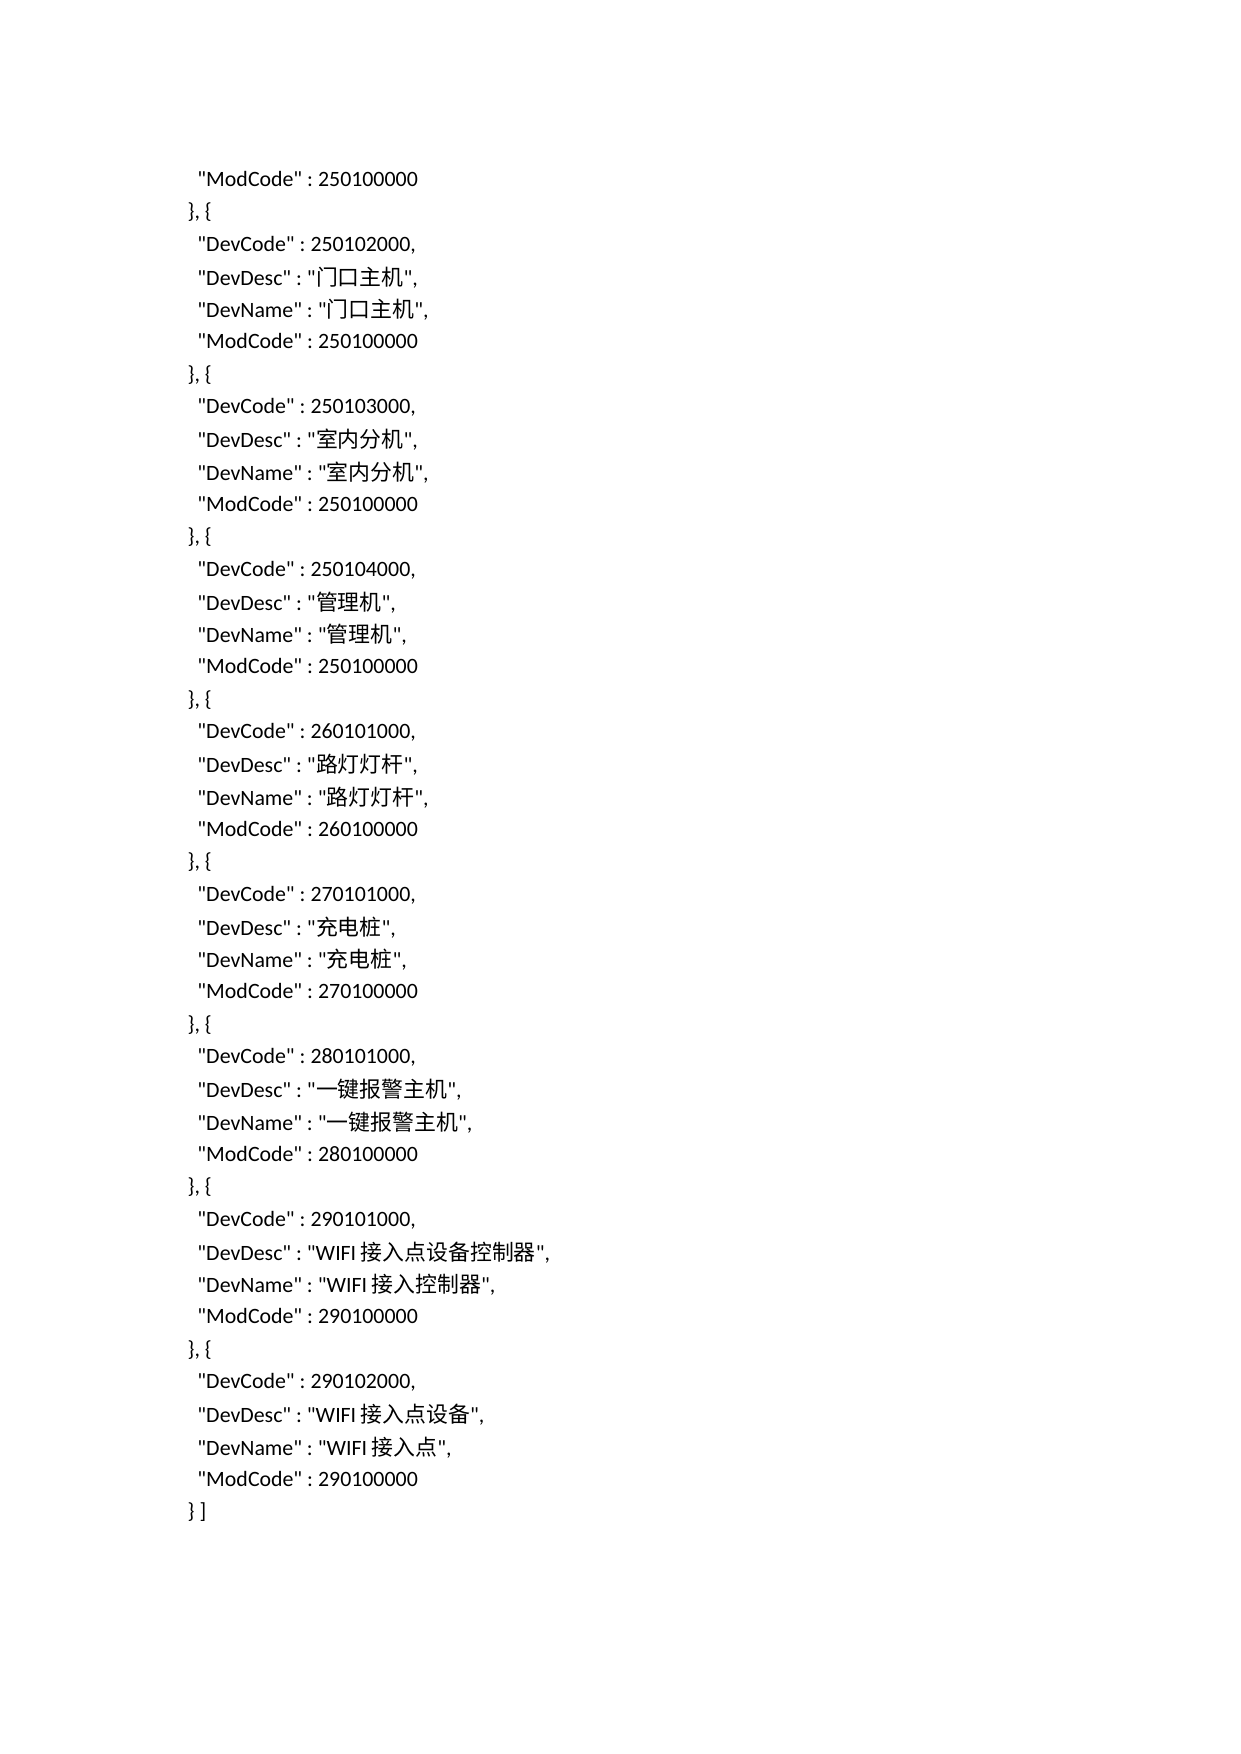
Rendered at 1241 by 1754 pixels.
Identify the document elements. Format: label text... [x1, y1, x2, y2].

text "DevCode" : 250102000, [187, 227, 1053, 259]
text "DevDesc" : "WIFI接入点设备控制器", [187, 1234, 1053, 1267]
text }, { [187, 519, 1053, 552]
text "DevCode" : 270101000, [187, 877, 1053, 909]
text }, { [187, 1169, 1053, 1202]
text "DevCode" : 260101000, [187, 714, 1053, 747]
text "ModCode" : 270100000 [187, 974, 1053, 1007]
text "ModCode" : 290100000 [187, 1462, 1053, 1494]
text "DevCode" : 290102000, [187, 1364, 1053, 1397]
text "ModCode" : 280100000 [187, 1137, 1053, 1169]
text }, { [187, 844, 1053, 877]
text "ModCode" : 250100000 [187, 487, 1053, 519]
text }, { [187, 1007, 1053, 1039]
text "ModCode" : 290100000 [187, 1299, 1053, 1332]
text "DevDesc" : "管理机", [187, 584, 1053, 617]
text "DevCode" : 290101000, [187, 1202, 1053, 1234]
text "DevDesc" : "WIFI接入点设备", [187, 1397, 1053, 1429]
text "DevName" : "路灯灯杆", [187, 779, 1053, 812]
text "DevName" : "WIFI接入点", [187, 1429, 1053, 1462]
text "ModCode" : 250100000 [187, 162, 1053, 194]
text "DevDesc" : "室内分机", [187, 422, 1053, 454]
text "DevCode" : 280101000, [187, 1039, 1053, 1072]
text "DevDesc" : "路灯灯杆", [187, 747, 1053, 779]
text "DevDesc" : "充电桩", [187, 909, 1053, 942]
text }, { [187, 357, 1053, 389]
text "DevName" : "管理机", [187, 617, 1053, 649]
text }, { [187, 682, 1053, 714]
text "DevName" : "充电桩", [187, 942, 1053, 974]
text "DevCode" : 250104000, [187, 552, 1053, 584]
text }, { [187, 1332, 1053, 1364]
text } ] [187, 1494, 1053, 1527]
text "ModCode" : 250100000 [187, 649, 1053, 682]
text "DevCode" : 250103000, [187, 389, 1053, 422]
text "DevDesc" : "一键报警主机", [187, 1072, 1053, 1104]
text "ModCode" : 260100000 [187, 812, 1053, 844]
text "DevName" : "室内分机", [187, 454, 1053, 487]
text }, { [187, 194, 1053, 227]
text "DevName" : "一键报警主机", [187, 1104, 1053, 1137]
text "DevDesc" : "门口主机", [187, 259, 1053, 292]
text "DevName" : "门口主机", [187, 292, 1053, 324]
text "DevName" : "WIFI接入控制器", [187, 1267, 1053, 1299]
text "ModCode" : 250100000 [187, 324, 1053, 357]
